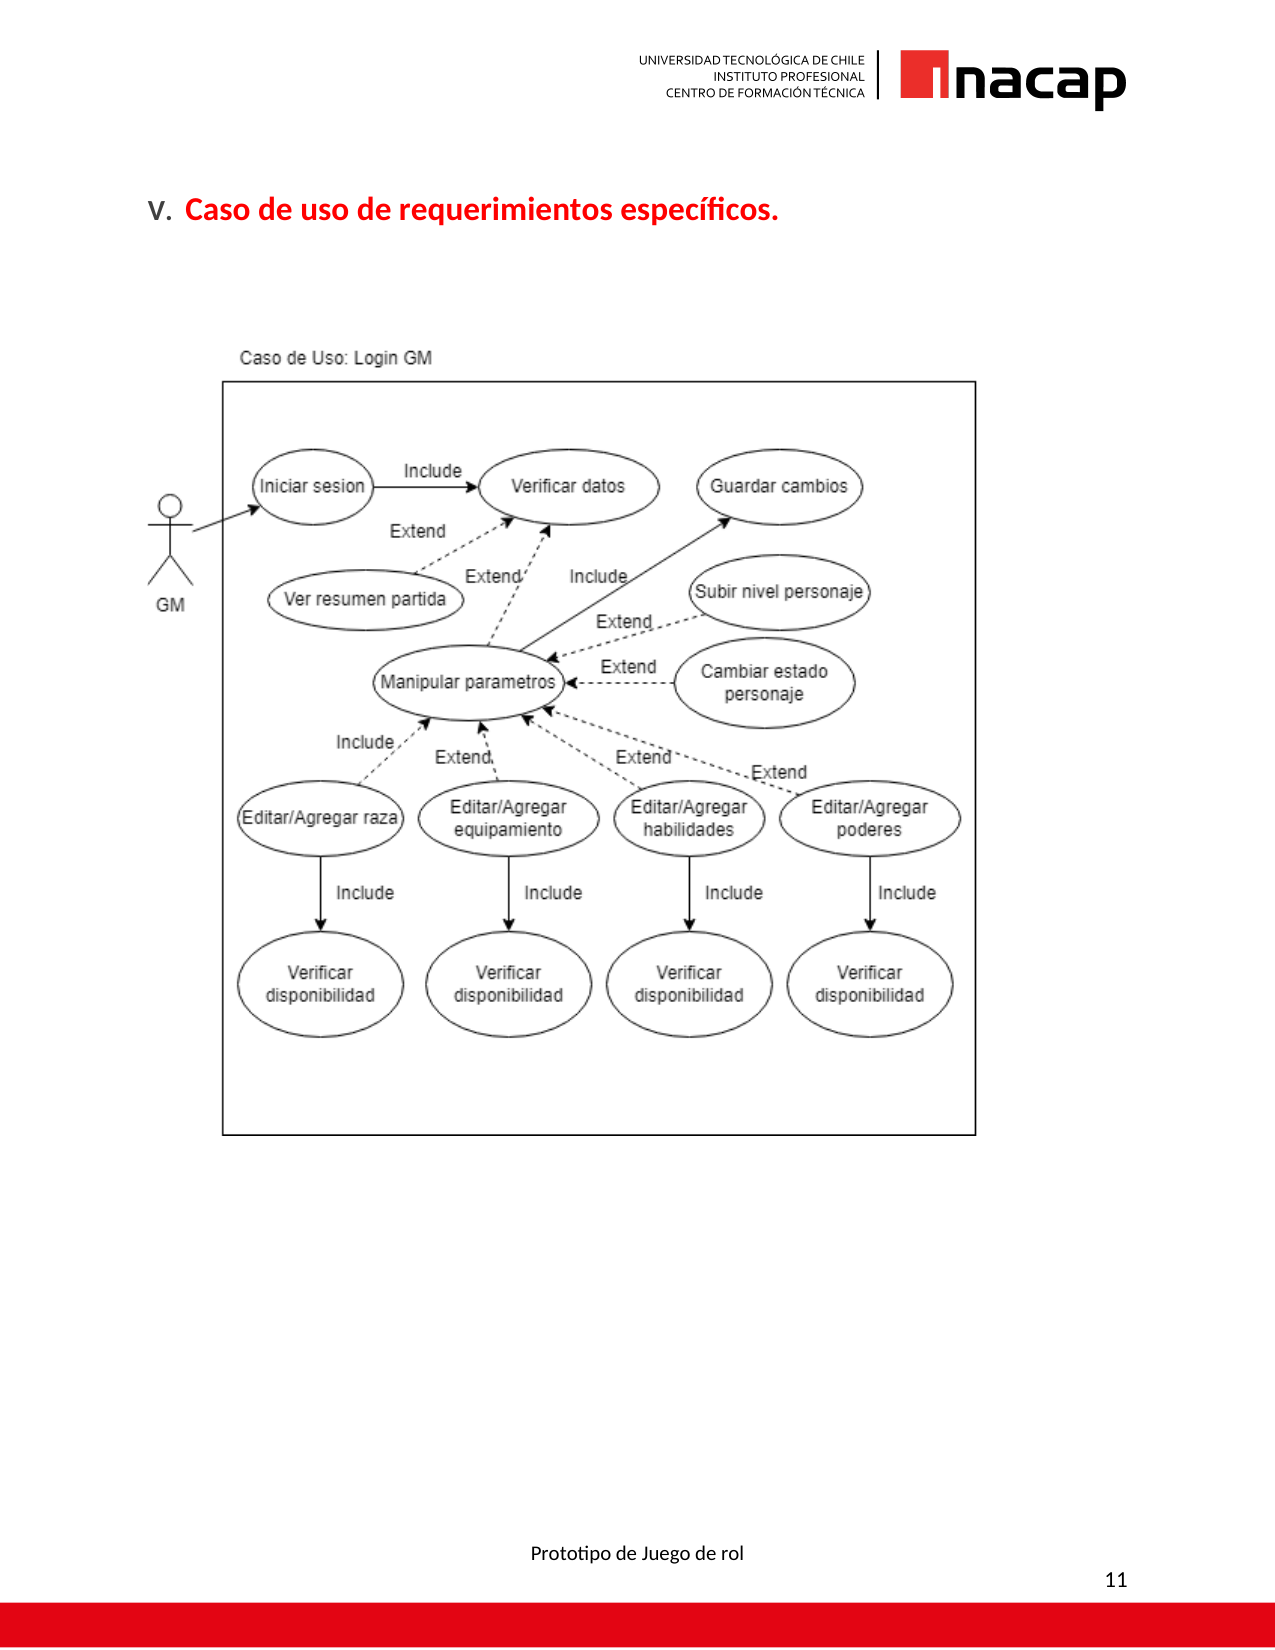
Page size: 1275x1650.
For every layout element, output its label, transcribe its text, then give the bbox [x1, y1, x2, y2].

text Caso de uso de requerimientos específicos. [148, 188, 1127, 229]
picture [636, 46, 1128, 112]
picture [147, 337, 978, 1136]
